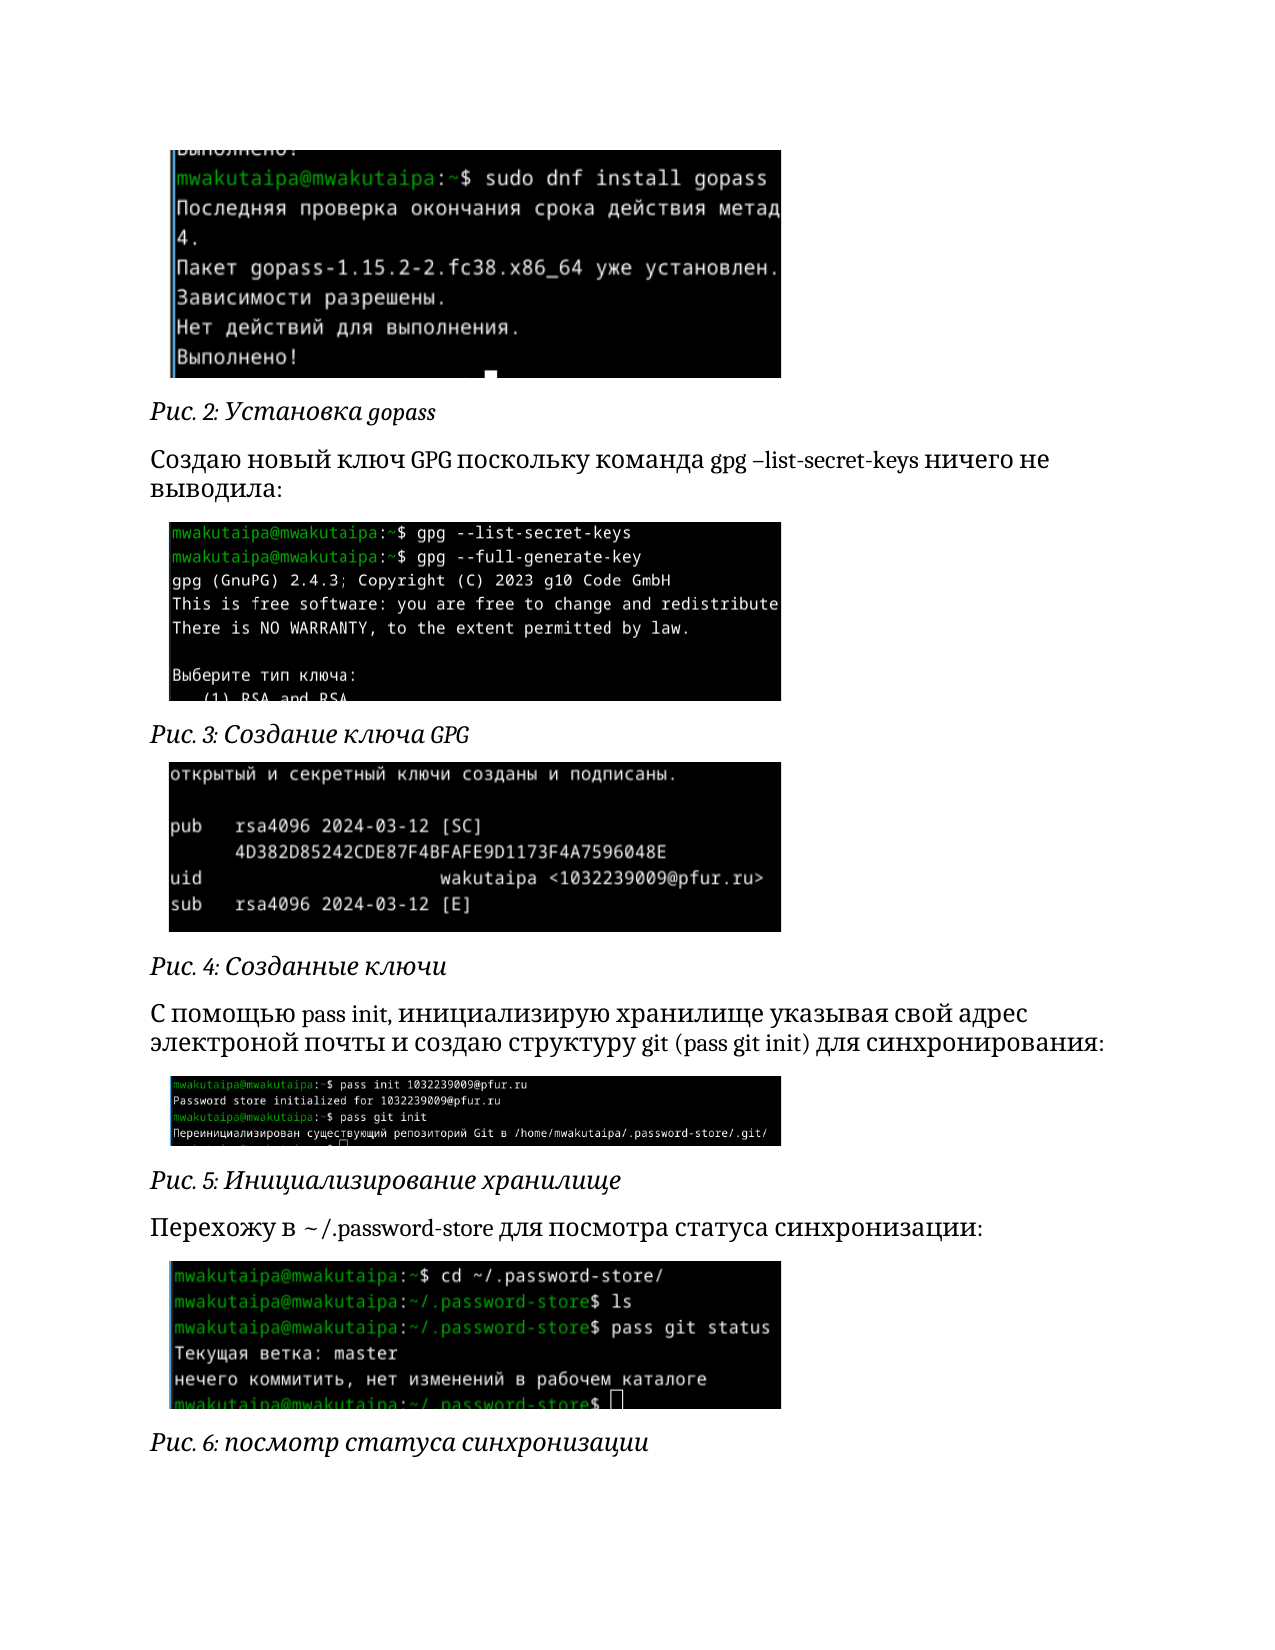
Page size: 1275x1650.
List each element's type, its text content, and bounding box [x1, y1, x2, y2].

text Рис. 3: Создание ключа GPG [150, 721, 1125, 750]
picture [168, 1261, 782, 1409]
text Рис. 4: Созданные ключи [150, 953, 1125, 981]
text Рис. 5: Инициализирование хранилище [150, 1167, 1125, 1195]
text Рис. 6: посмотр статуса синхронизации [150, 1429, 1125, 1458]
text Создаю новый ключ GPG поскольку команда gpg –list-secret-keys ничего не выводила: [150, 446, 1125, 503]
text Перехожу в ~/.password-store для посмотра статуса синхронизации: [150, 1214, 1125, 1243]
text Рис. 2: Установка gopass [150, 398, 1125, 427]
picture [168, 150, 782, 378]
picture [168, 522, 782, 701]
text С помощью pass init, инициализирую хранилище указывая свой адрес электроной почты и создаю структуру git (pass git init) для синхронирования: [150, 1000, 1125, 1058]
picture [168, 1076, 782, 1146]
picture [168, 762, 782, 932]
